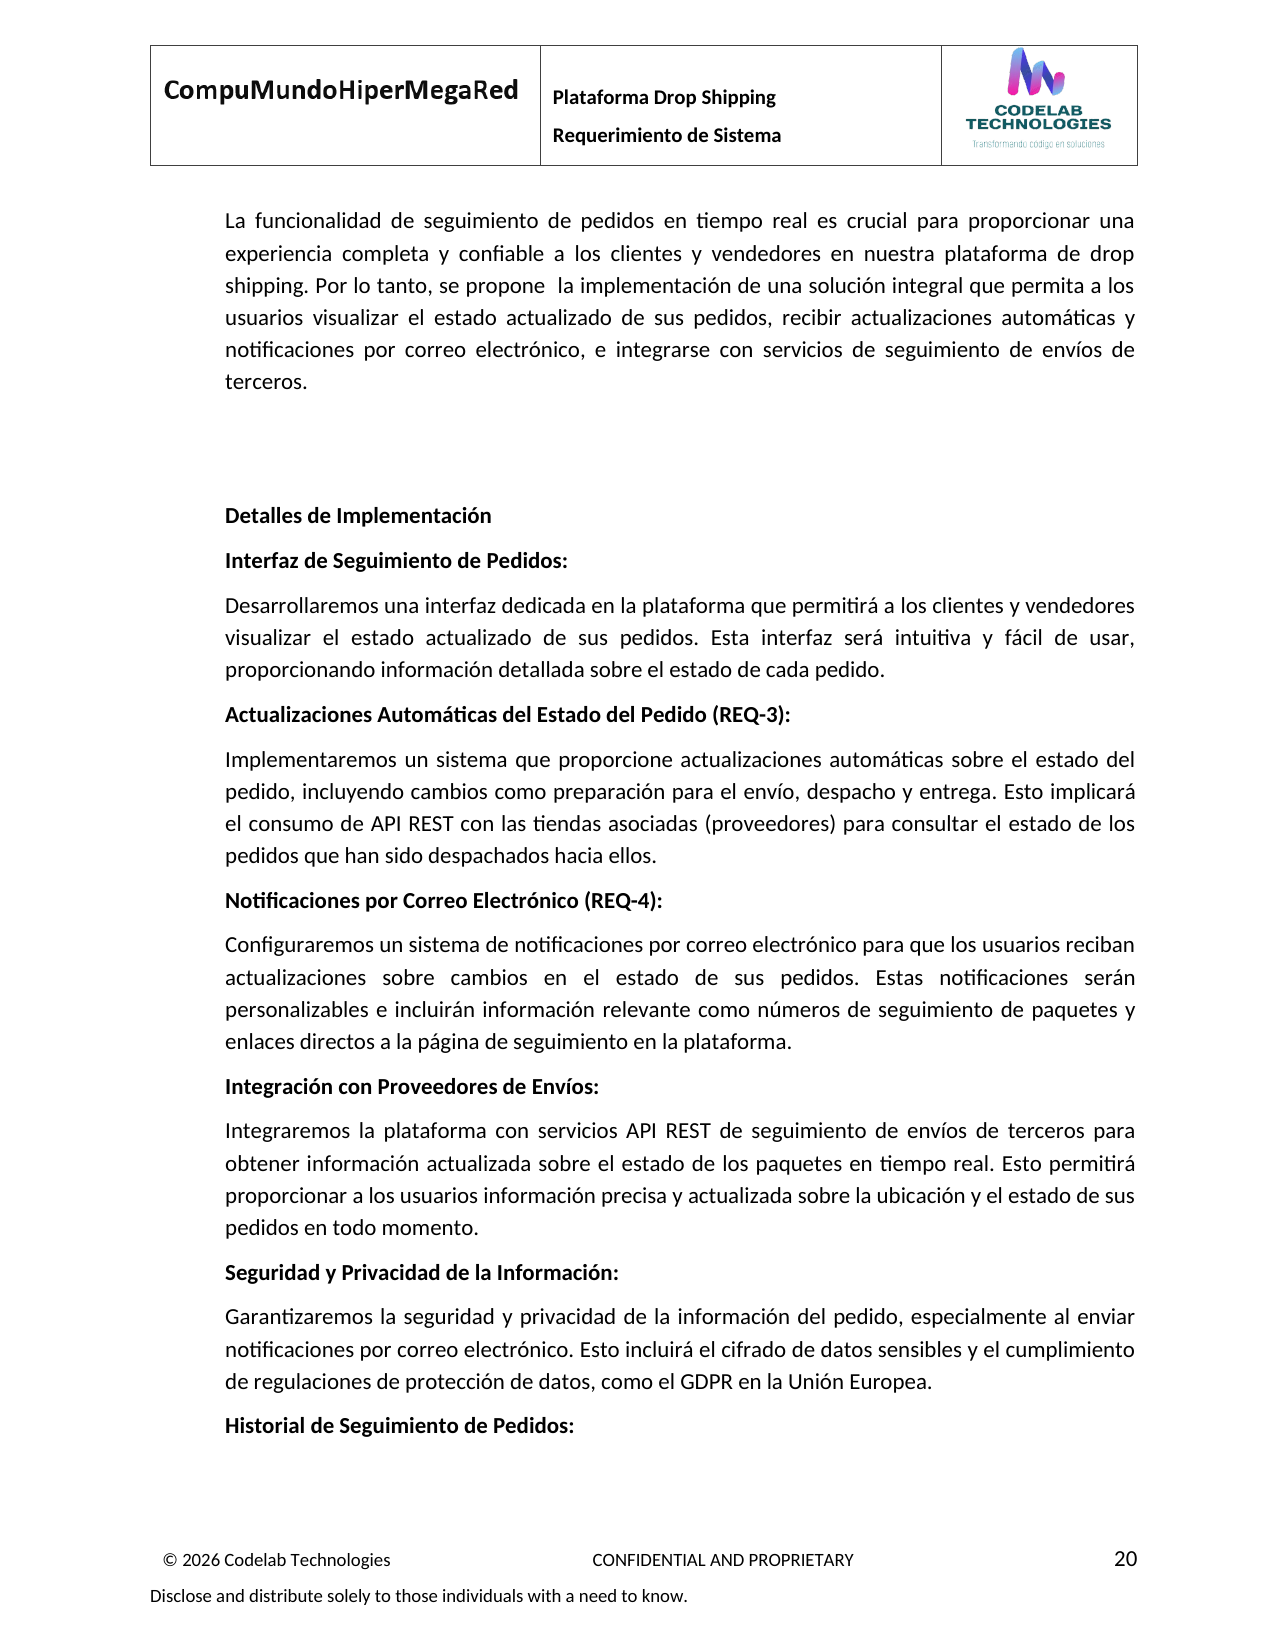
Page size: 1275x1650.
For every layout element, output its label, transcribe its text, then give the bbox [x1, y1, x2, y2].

text Desarrollaremos una interfaz dedicada en la plataforma que permitirá a los clientes y vendedores visualizar el estado actualizado de sus pedidos. Esta interfaz será intuitiva y fácil de usar, proporcionando información detallada sobre el estado de cada pedido. [225, 591, 1137, 683]
text Historial de Seguimiento de Pedidos: [225, 1412, 1137, 1439]
text Seguridad y Privacidad de la Información: [225, 1258, 1137, 1286]
text Detalles de Implementación [225, 502, 1137, 529]
text Configuraremos un sistema de notificaciones por correo electrónico para que los usuarios reciban actualizaciones sobre cambios en el estado de sus pedidos. Estas notificaciones serán personalizables e incluirán información relevante como números de seguimiento de paquetes y enlaces directos a la página de seguimiento en la plataforma. [225, 931, 1137, 1055]
text Garantizaremos la seguridad y privacidad de la información del pedido, especialmente al enviar notificaciones por correo electrónico. Esto incluirá el cifrado de datos sensibles y el cumplimiento de regulaciones de protección de datos, como el GDPR en la Unión Europea. [225, 1302, 1137, 1395]
text Notificaciones por Correo Electrónico (REQ-4): [225, 886, 1137, 914]
picture [956, 46, 1123, 155]
text Integraremos la plataforma con servicios API REST de seguimiento de envíos de terceros para obtener información actualizada sobre el estado de los paquetes en tiempo real. Esto permitirá proporcionar a los usuarios información precisa y actualizada sobre la ubicación y el estado de sus pedidos en todo momento. [225, 1117, 1137, 1241]
picture [162, 69, 522, 117]
text La funcionalidad de seguimiento de pedidos en tiempo real es crucial para proporcionar una experiencia completa y confiable a los clientes y vendedores en nuestra plataforma de drop shipping. Por lo tanto, se propone la implementación de una solución integral que permita a los usuarios visualizar el estado actualizado de sus pedidos, recibir actualizaciones automáticas y notificaciones por correo electrónico, e integrarse con servicios de seguimiento de envíos de terceros. [225, 207, 1137, 396]
text Implementaremos un sistema que proporcione actualizaciones automáticas sobre el estado del pedido, incluyendo cambios como preparación para el envío, despacho y entrega. Esto implicará el consumo de API REST con las tiendas asociadas (proveedores) para consultar el estado de los pedidos que han sido despachados hacia ellos. [225, 745, 1137, 869]
text Integración con Proveedores de Envíos: [225, 1072, 1137, 1100]
text Interfaz de Seguimiento de Pedidos: [225, 546, 1137, 574]
text Actualizaciones Automáticas del Estado del Pedido (REQ-3): [225, 700, 1137, 728]
